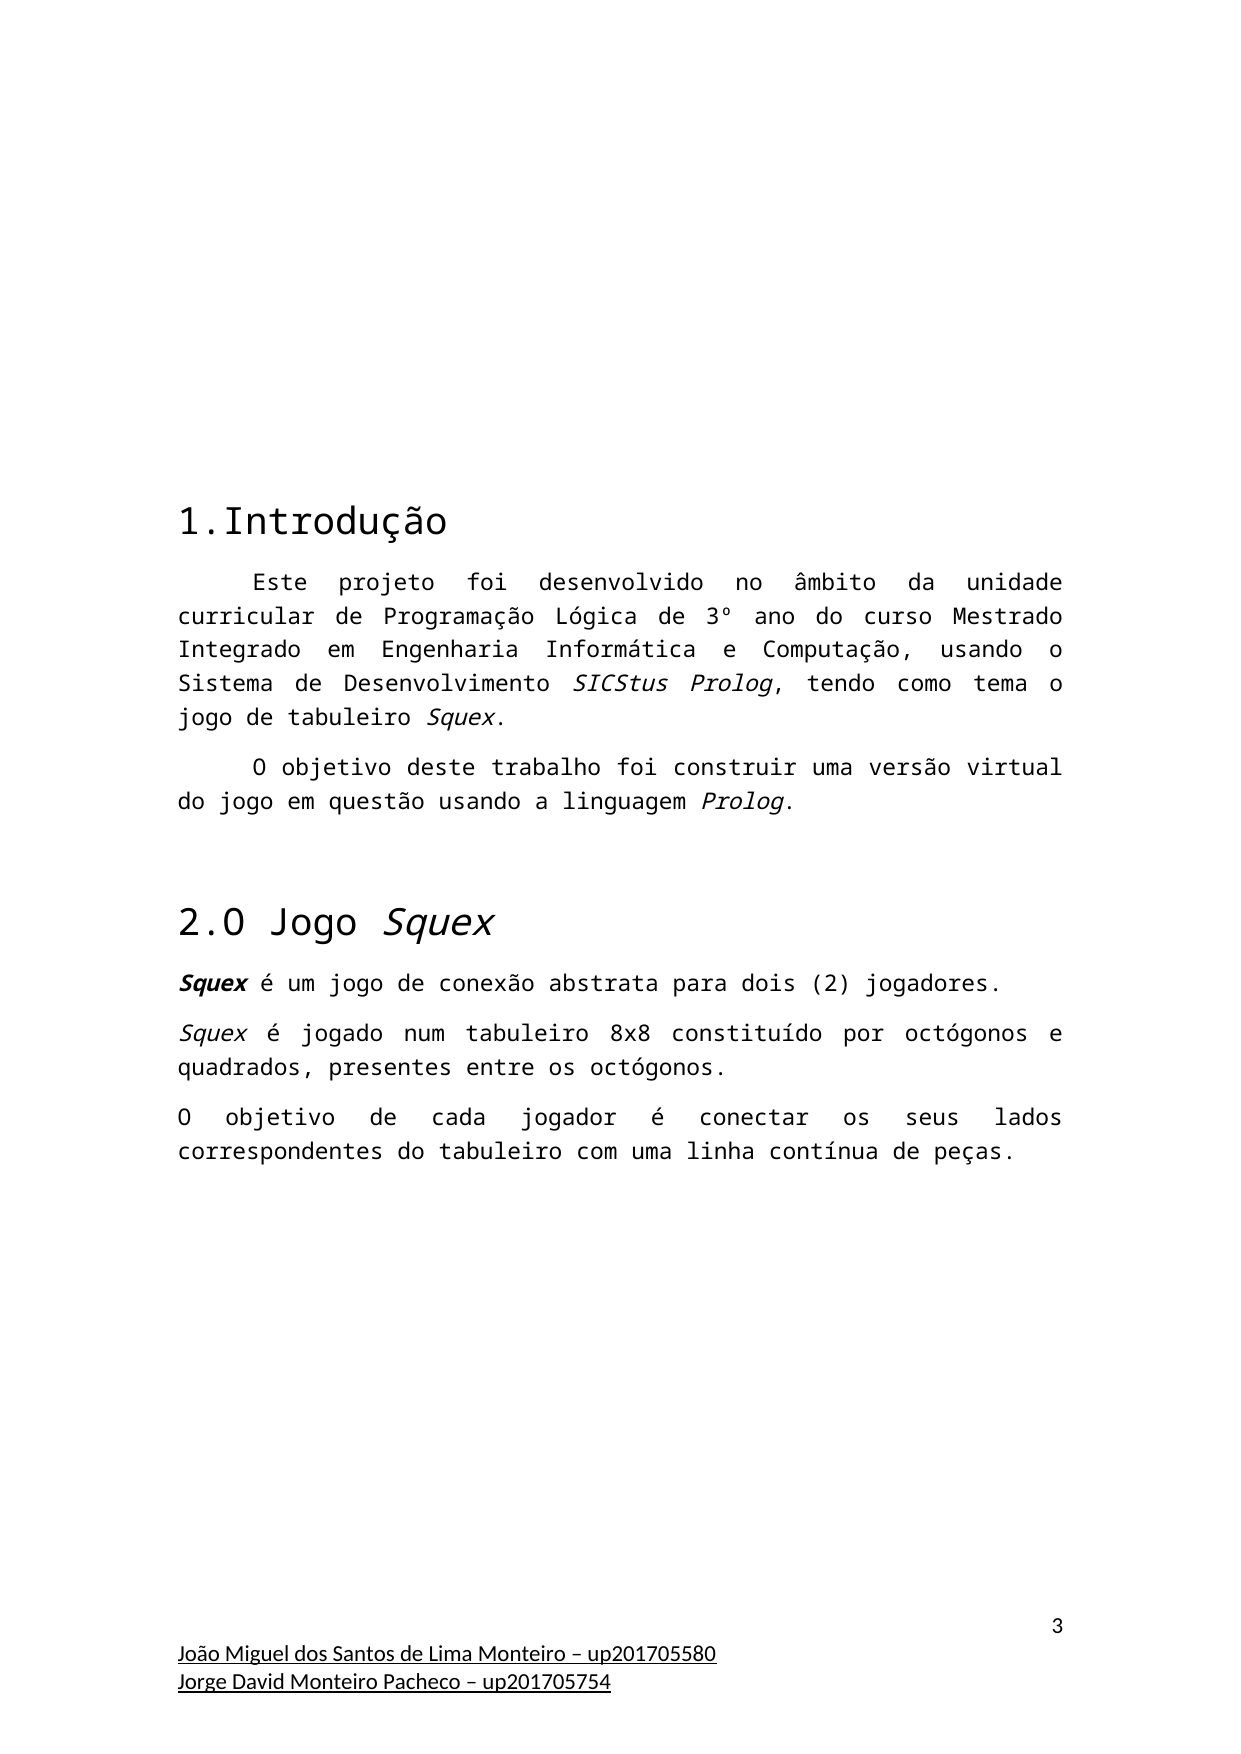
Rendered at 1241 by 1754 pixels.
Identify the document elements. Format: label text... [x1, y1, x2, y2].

text O objetivo de cada jogador é conectar os seus lados correspondentes do tabuleiro com uma linha contínua de peças. [177, 1101, 1063, 1166]
text 1.Introdução [177, 494, 1063, 545]
text Squex é jogado num tabuleiro 8x8 constituído por octógonos e quadrados, presentes entre os octógonos. [177, 1017, 1063, 1082]
text 2.O Jogo Squex [177, 895, 1063, 946]
text Este projeto foi desenvolvido no âmbito da unidade curricular de Programação Lógica de 3º ano do curso Mestrado Integrado em Engenharia Informática e Computação, usando o Sistema de Desenvolvimento SICStus Prolog, tendo como tema o jogo de tabuleiro Squex. [177, 566, 1063, 732]
text O objetivo deste trabalho foi construir uma versão virtual do jogo em questão usando a linguagem Prolog. [177, 751, 1063, 816]
text Squex é um jogo de conexão abstrata para dois (2) jogadores. [177, 967, 1063, 998]
